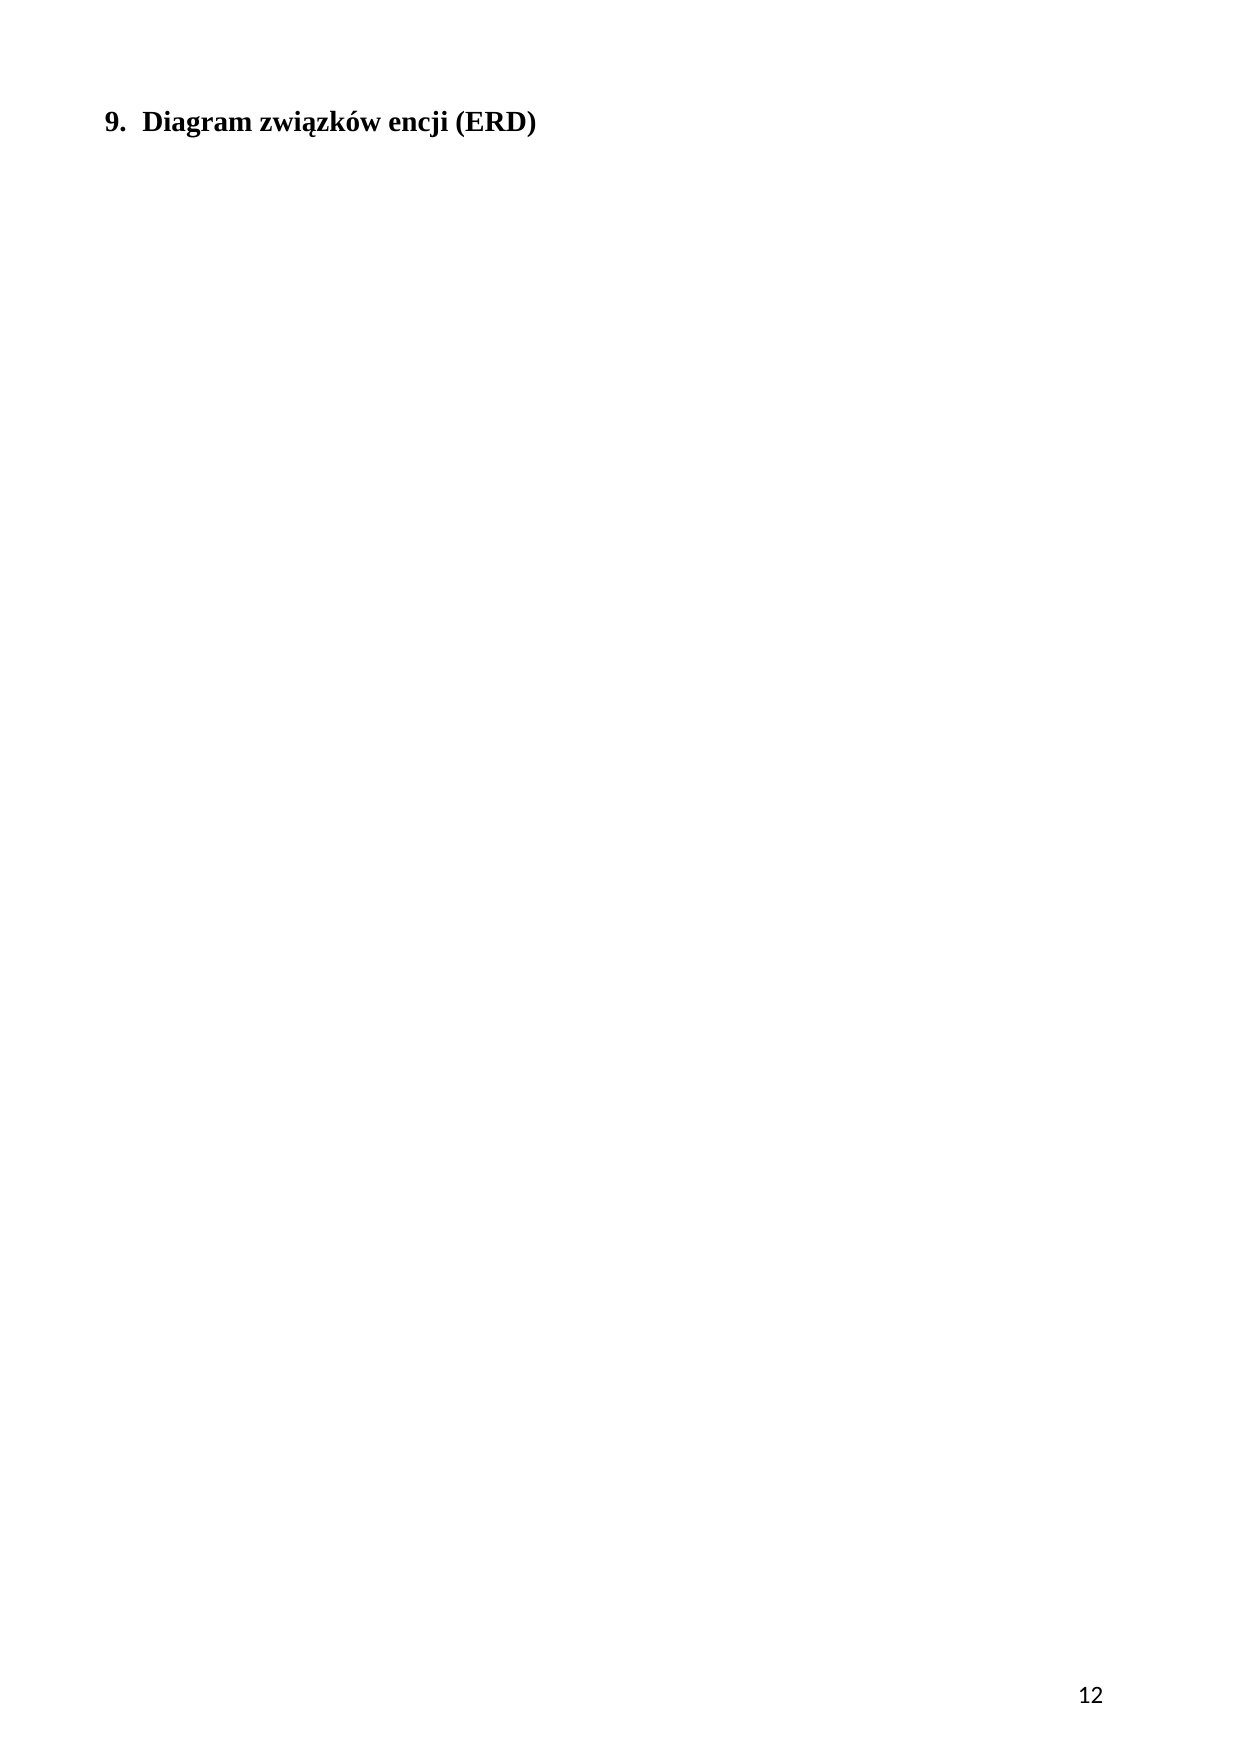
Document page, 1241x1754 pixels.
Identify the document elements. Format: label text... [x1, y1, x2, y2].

subtitle Diagram związków encji (ERD) [104, 104, 1122, 138]
